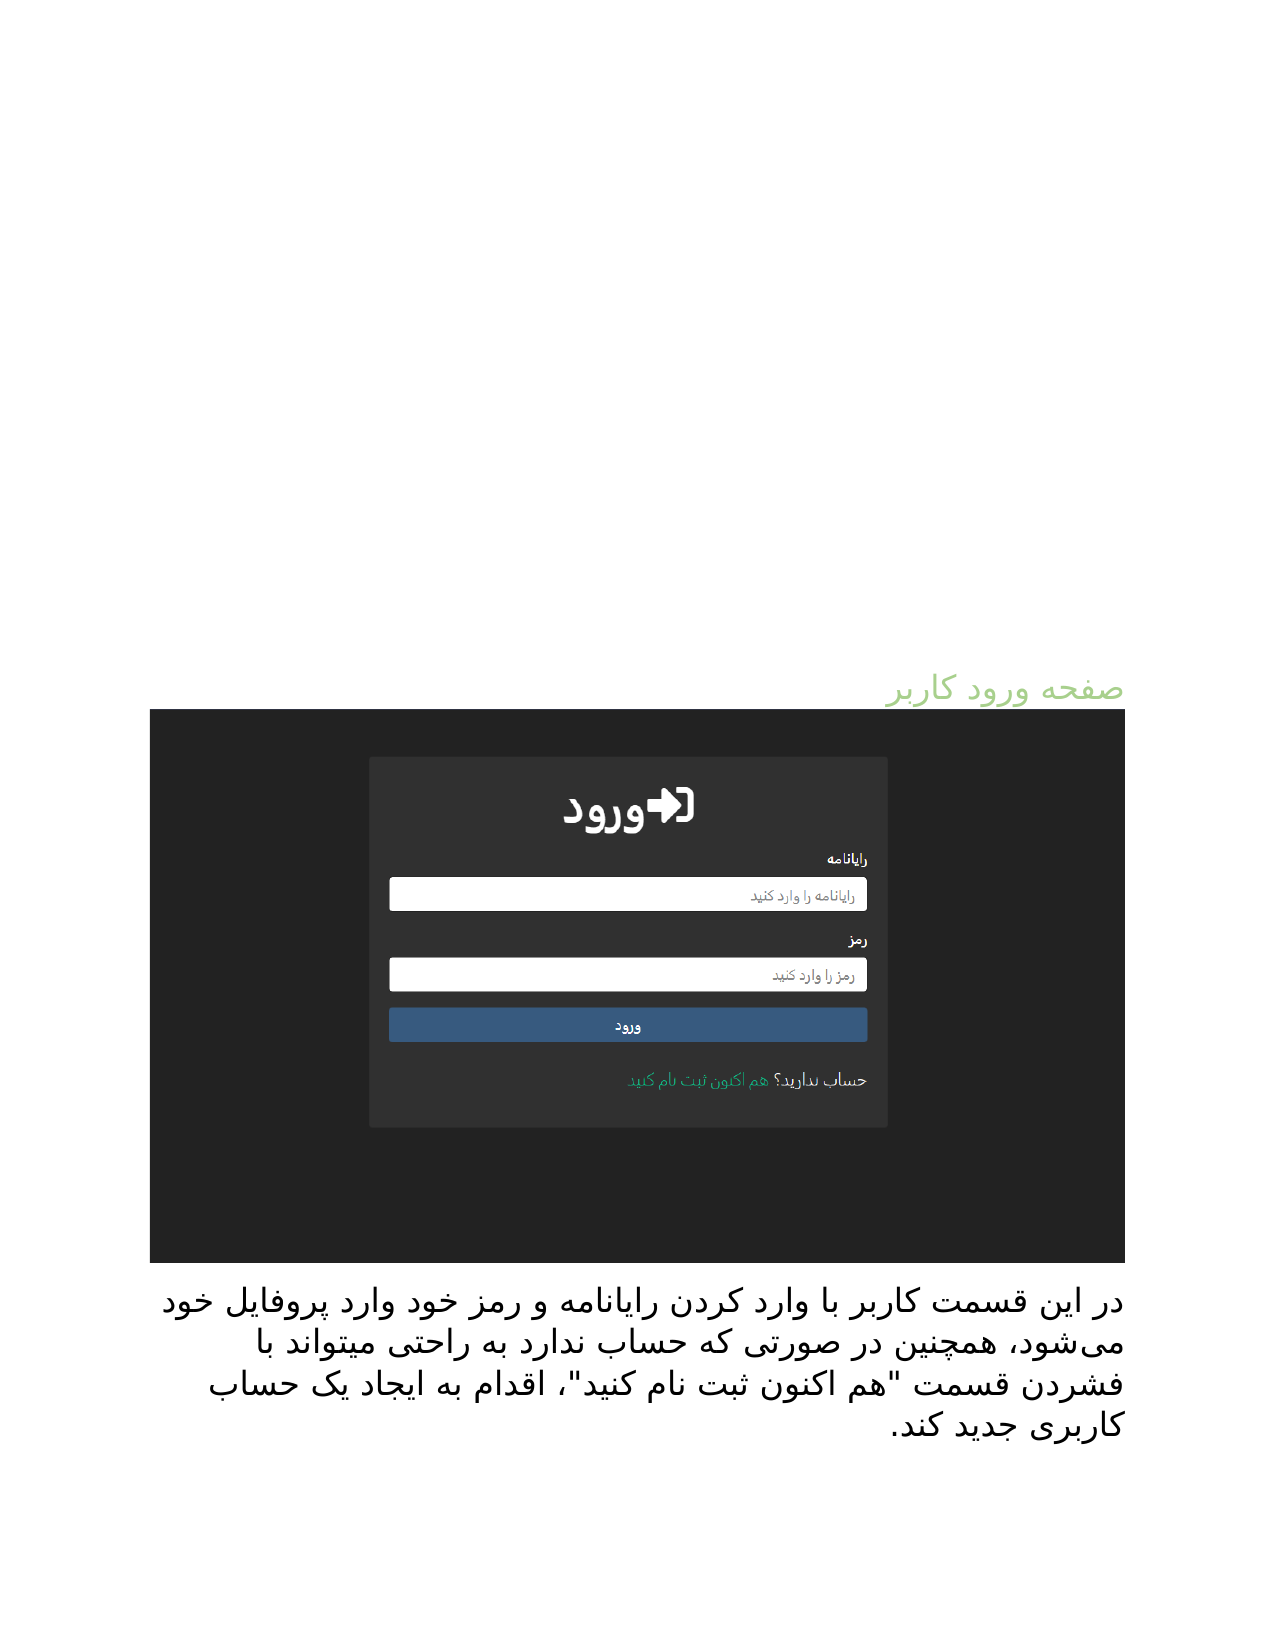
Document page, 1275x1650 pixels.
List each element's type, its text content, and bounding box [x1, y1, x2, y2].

subtitle صفحه ورود کاربر [150, 668, 1125, 707]
picture [149, 709, 1125, 1263]
text در این قسمت کاربر با وارد کردن رایانامه و رمز خود وارد پروفایل خود می‌شود، همچنین در صورتی که حساب ندارد به راحتی میتواند با فشردن قسمت "هم اکنون ثبت نام کنید"، اقدام به ایجاد یک حساب کاربری جدید کند. [150, 1282, 1125, 1444]
